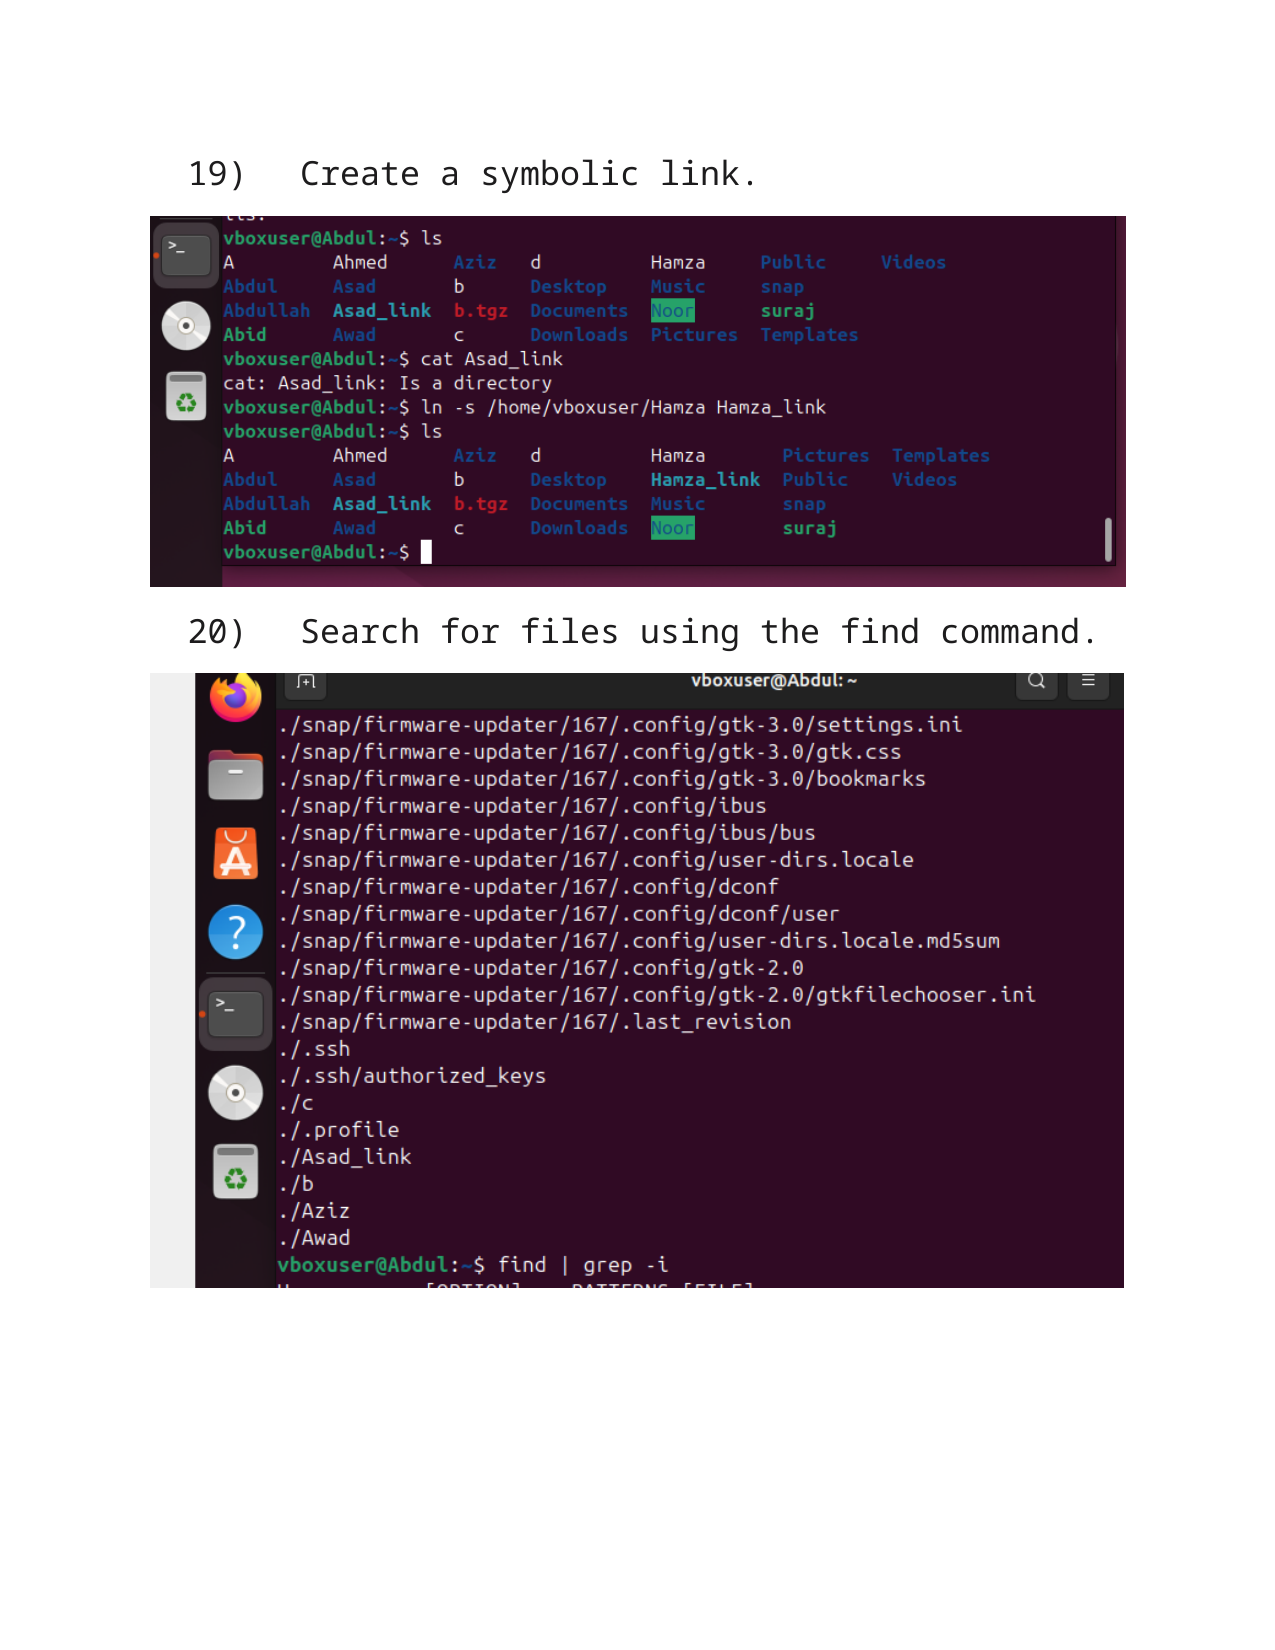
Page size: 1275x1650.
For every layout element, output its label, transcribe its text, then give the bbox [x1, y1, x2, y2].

list Search for files using the find command. [187, 607, 1125, 653]
picture [150, 673, 1124, 1288]
picture [150, 216, 1126, 587]
list Create a symbolic link. [187, 150, 1125, 195]
